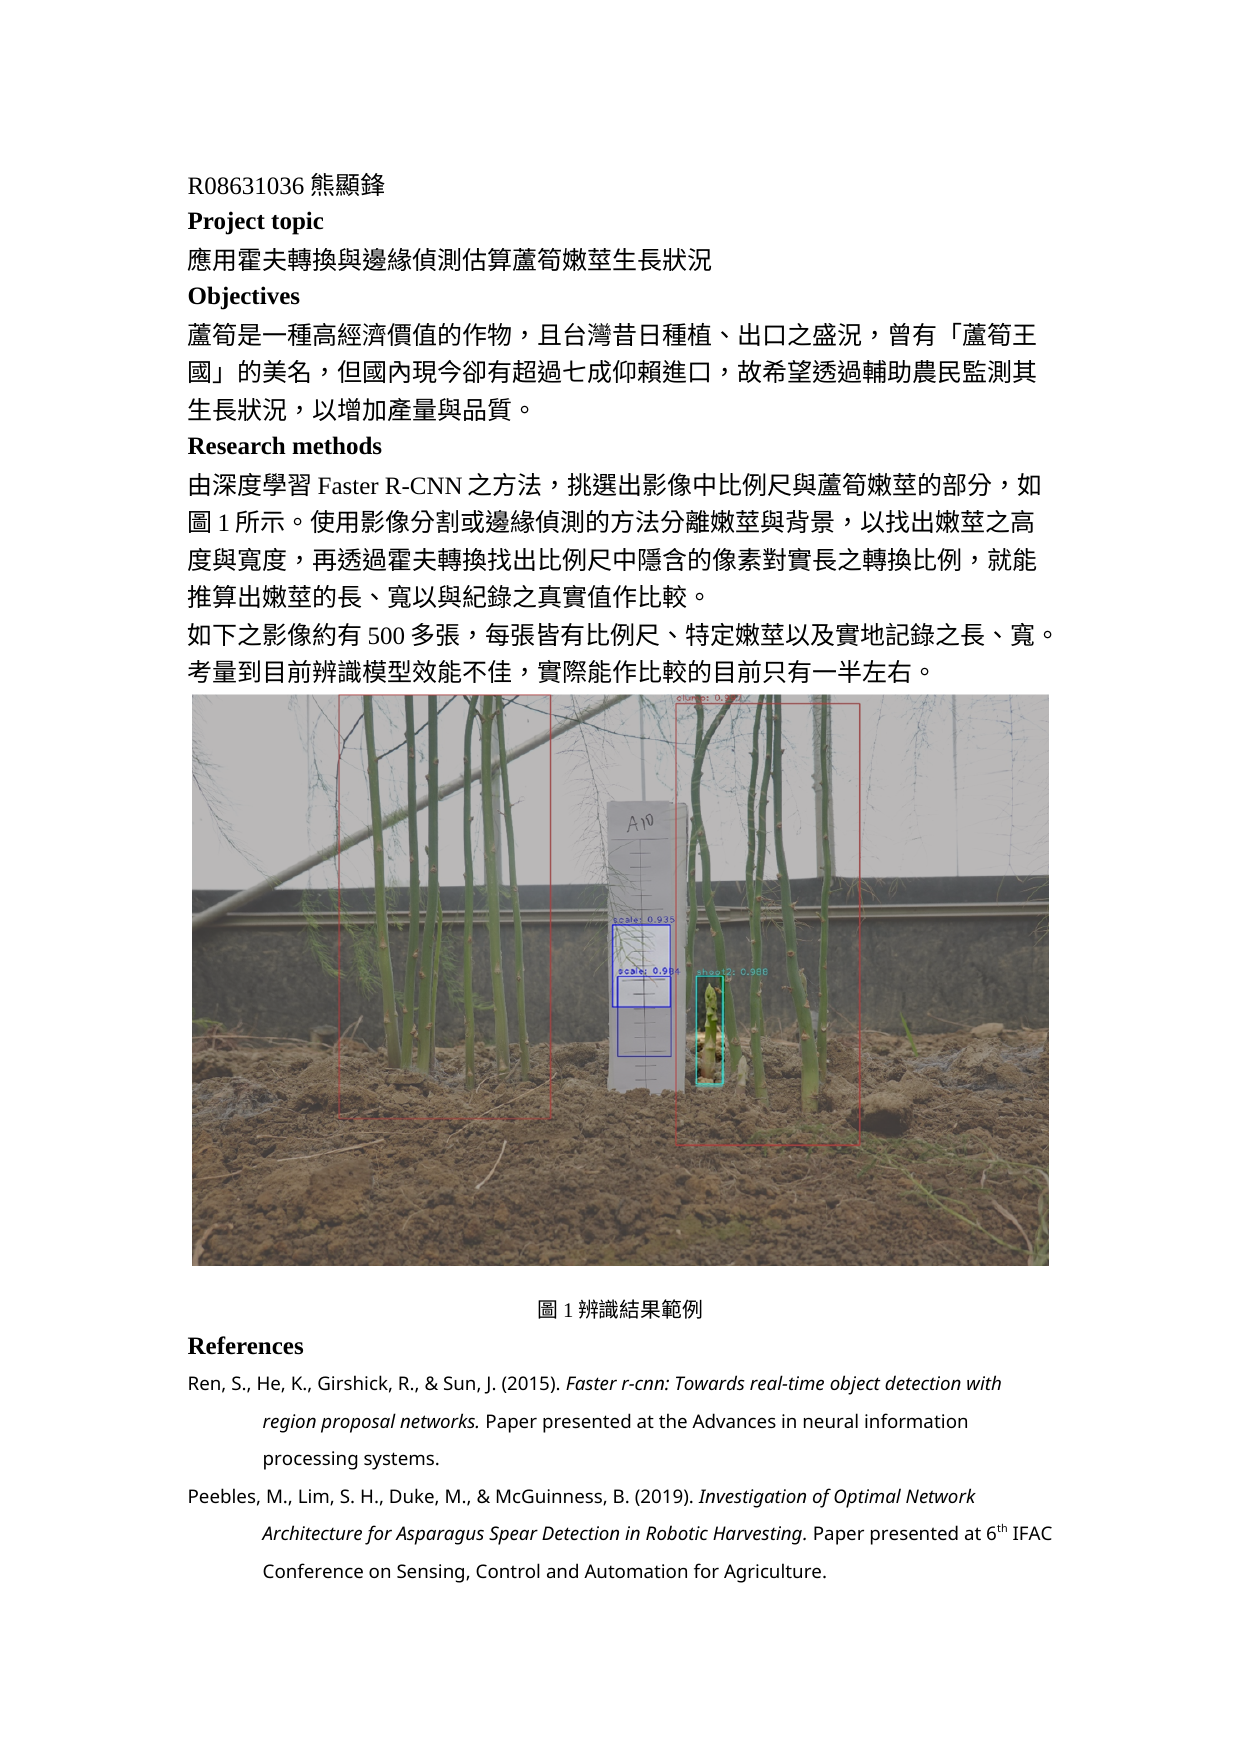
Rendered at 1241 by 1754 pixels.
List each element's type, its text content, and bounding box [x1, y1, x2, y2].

text 如下之影像約有500多張，每張皆有比例尺、特定嫩莖以及實地記錄之長、寬。考量到目前辨識模型效能不佳，實際能作比較的目前只有一半左右。 [187, 614, 1053, 689]
text 圖 1 辨識結果範例 [187, 1289, 1053, 1327]
text 應用霍夫轉換與邊緣偵測估算蘆筍嫩莖生長狀況 [187, 239, 1053, 277]
text Ren, S., He, K., Girshick, R., & Sun, J. (2015). Faster r-cnn: Towards real-time object detection with region proposal networks. Paper presented at the Advances in neural information processing systems. [187, 1364, 1053, 1477]
picture [187, 689, 1053, 1270]
text References [187, 1327, 1053, 1364]
text R08631036 熊顯鋒 [187, 164, 1053, 202]
text Research methods [187, 427, 1053, 464]
text 由深度學習Faster R-CNN之方法，挑選出影像中比例尺與蘆筍嫩莖的部分，如圖1所示。使用影像分割或邊緣偵測的方法分離嫩莖與背景，以找出嫩莖之高度與寬度，再透過霍夫轉換找出比例尺中隱含的像素對實長之轉換比例，就能推算出嫩莖的長、寬以與紀錄之真實值作比較。 [187, 464, 1053, 614]
text Project topic [187, 202, 1053, 239]
text 蘆筍是一種高經濟價值的作物，且台灣昔日種植、出口之盛況，曾有「蘆筍王國」的美名，但國內現今卻有超過七成仰賴進口，故希望透過輔助農民監測其生長狀況，以增加產量與品質。 [187, 314, 1053, 427]
text Objectives [187, 277, 1053, 314]
text Peebles, M., Lim, S. H., Duke, M., & McGuinness, B. (2019). Investigation of Optimal Network Architecture for Asparagus Spear Detection in Robotic Harvesting. Paper presented at 6th IFAC Conference on Sensing, Control and Automation for Agriculture. [187, 1477, 1053, 1589]
